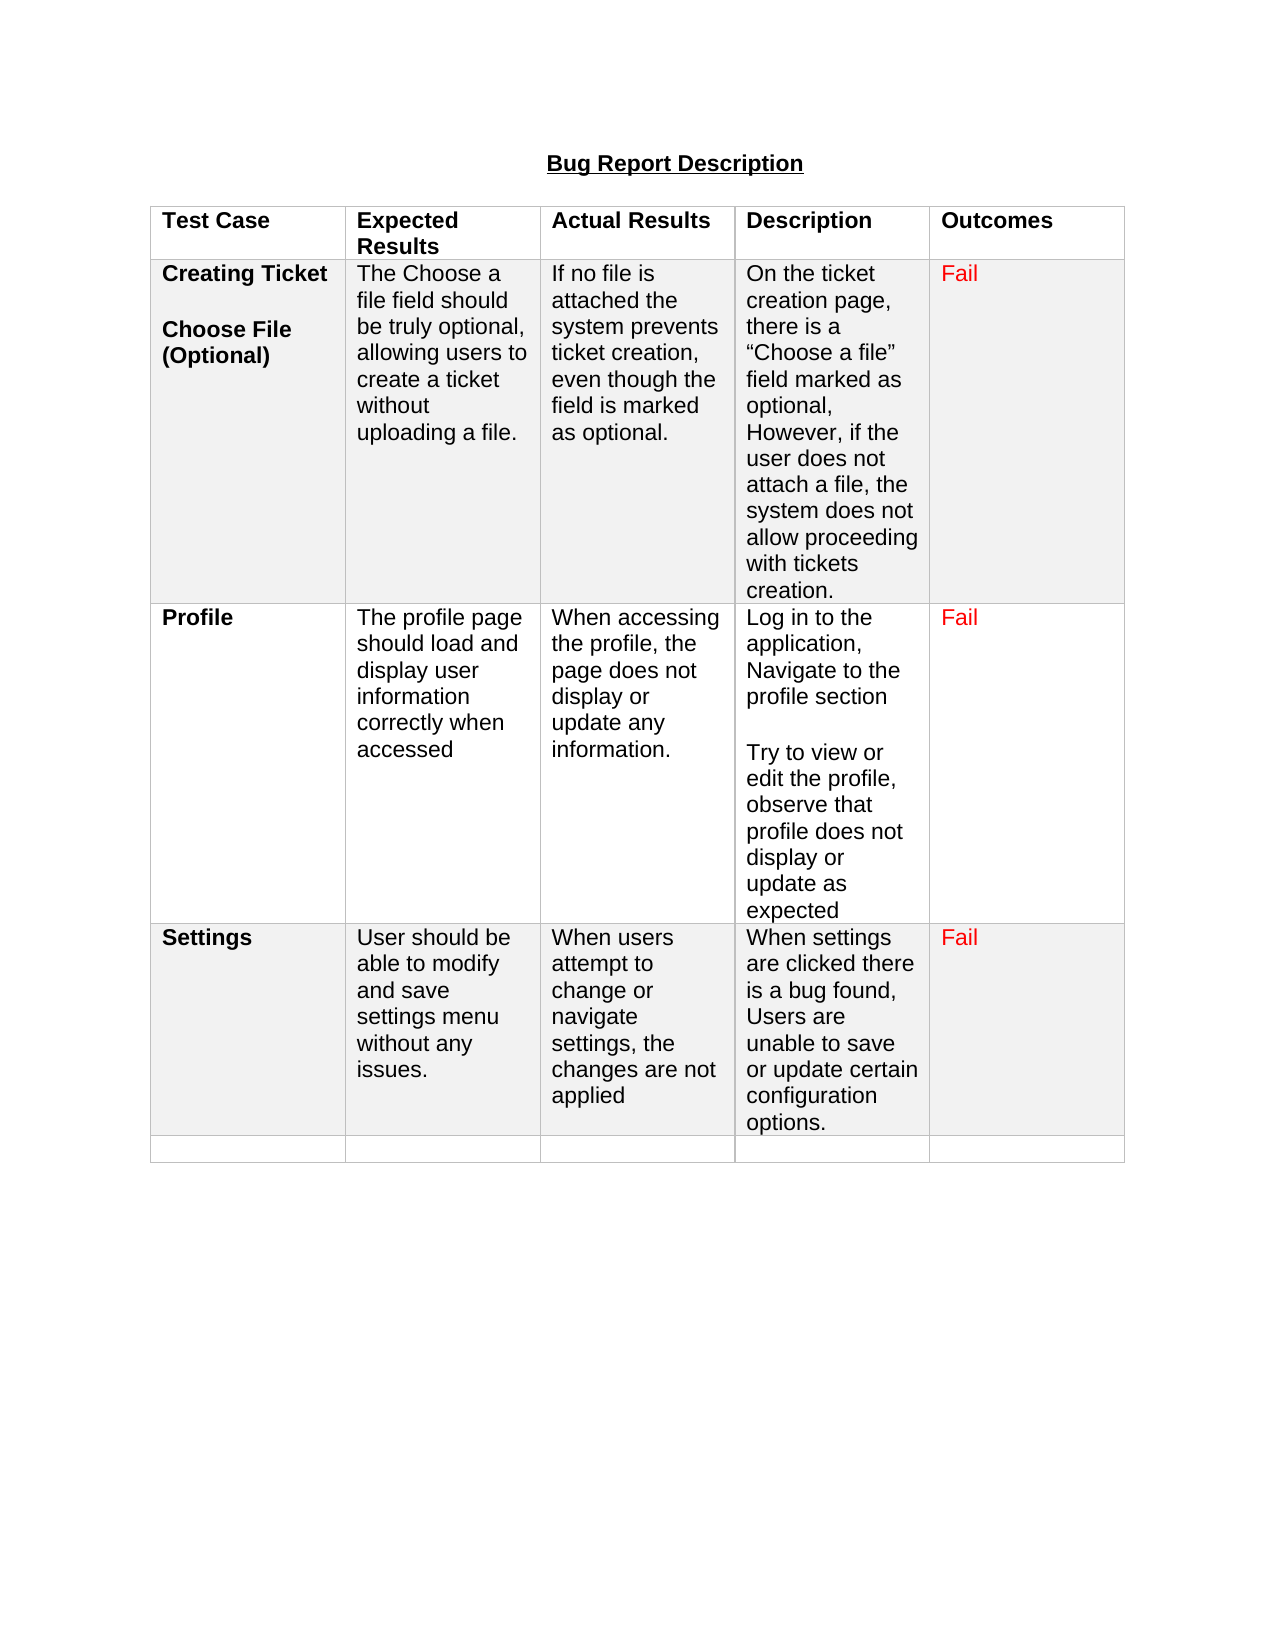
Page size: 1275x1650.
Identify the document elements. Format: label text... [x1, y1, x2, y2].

table_header Outcomes [930, 207, 1124, 259]
table_cell The profile page should load and display user information correctly when accessed [346, 604, 540, 923]
text Bug Report Description [225, 150, 1125, 176]
table_cell Fail [930, 924, 1124, 1135]
table_cell When users attempt to change or navigate settings, the changes are not applied [541, 924, 734, 1135]
table_header Test Case [151, 207, 345, 259]
table_header Expected Results [346, 207, 540, 259]
table_cell The Choose a file field should be truly optional, allowing users to create a ticket without uploading a file. [346, 260, 540, 603]
table_cell When accessing the profile, the page does not display or update any information. [541, 604, 734, 923]
table_cell On the ticket creation page, there is a “Choose a file” field marked as optional, However, if the user does not attach a file, the system does not allow proceeding with tickets creation. [736, 260, 929, 603]
table_cell [930, 1136, 1124, 1162]
table_cell Log in to the application, Navigate to the profile section Try to view or edit the profile, observe that profile does not display or update as expected [736, 604, 929, 923]
table_cell Fail [930, 604, 1124, 923]
table_header Actual Results [541, 207, 734, 259]
table_cell Creating Ticket Choose File (Optional) [151, 260, 345, 603]
table_cell [151, 1136, 345, 1162]
table_cell [736, 1136, 929, 1162]
table_cell When settings are clicked there is a bug found, Users are unable to save or update certain configuration options. [736, 924, 929, 1135]
table_header Description [736, 207, 929, 259]
table_cell Profile [151, 604, 345, 923]
table_cell Fail [930, 260, 1124, 603]
table_cell User should be able to modify and save settings menu without any issues. [346, 924, 540, 1135]
table_cell If no file is attached the system prevents ticket creation, even though the field is marked as optional. [541, 260, 734, 603]
table_cell [346, 1136, 540, 1162]
table_cell Settings [151, 924, 345, 1135]
table_cell [541, 1136, 734, 1162]
